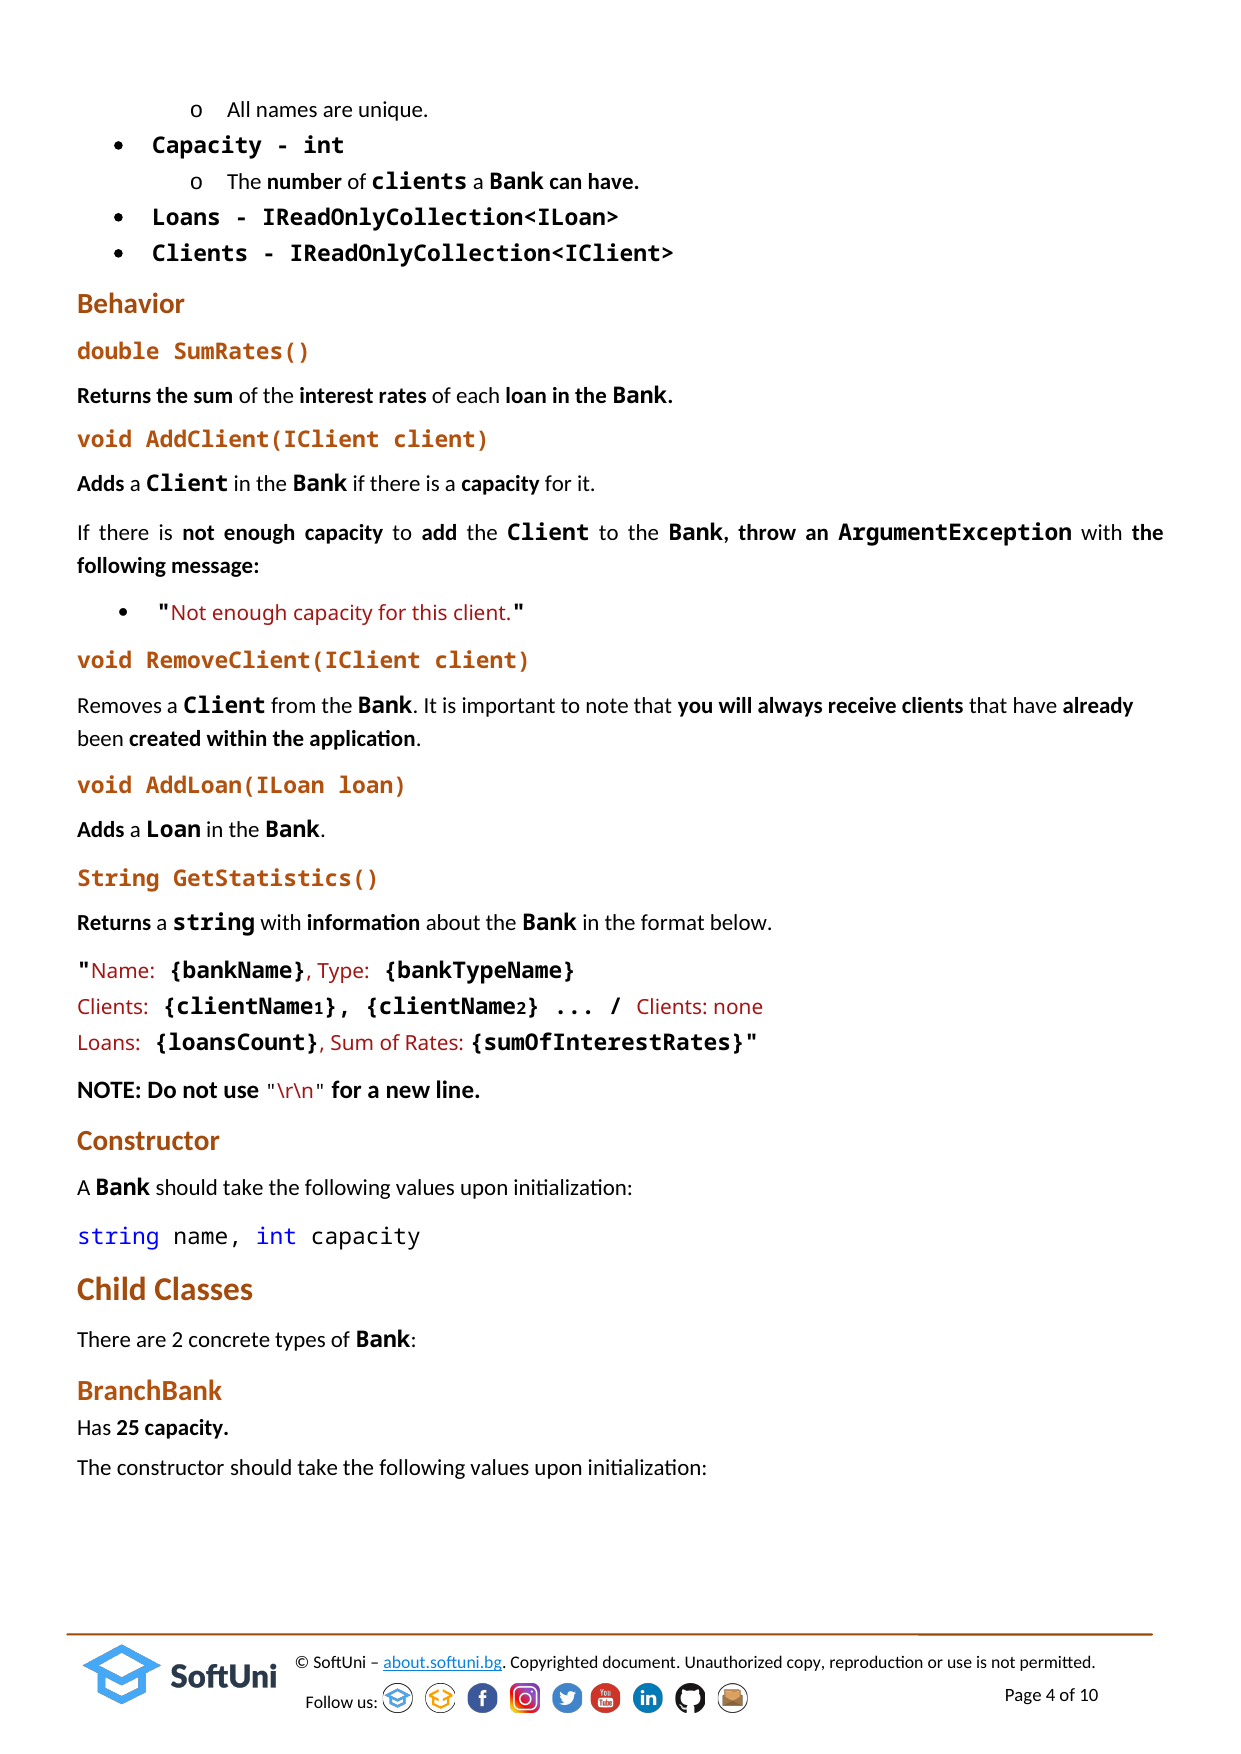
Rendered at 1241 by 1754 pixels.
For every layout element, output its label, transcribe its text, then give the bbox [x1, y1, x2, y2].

subtitle Behavior [77, 285, 1163, 321]
text Adds a Client in the Bank if there is a capacity for it. [77, 467, 1163, 499]
picture [382, 1683, 413, 1713]
text Has 25 capacity. [77, 1413, 1163, 1441]
subtitle Constructor [77, 1122, 1163, 1158]
text Returns a string with information about the Bank in the format below. [77, 906, 1163, 937]
picture [647, 1695, 656, 1705]
picture [633, 1683, 642, 1692]
subtitle void AddLoan(ILoan loan) [77, 769, 1163, 800]
subtitle Returns the sum of the interest rates of each loan in the Bank. [77, 379, 1163, 410]
text If there is not enough capacity to add the Client to the Bank, throw an ArgumentException with the following message: [77, 516, 1163, 579]
picture [552, 1683, 583, 1713]
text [77, 1453, 1163, 1481]
picture [590, 1683, 621, 1713]
subtitle void AddClient(IClient client) [77, 423, 1163, 454]
text "Name: {bankName}, Type: {bankTypeName} Clients: {clientName1}, {clientName2} ... / Clients: none Loans: {loansCount}, Sum of Rates: {sumOfInterestRates}" [77, 954, 1163, 1057]
subtitle void RemoveClient(IClient client) [77, 644, 1163, 676]
text Adds a Loan in the Bank. [77, 813, 1163, 844]
list "Not enough capacity for this client." [119, 596, 1163, 627]
subtitle double SumRates() [77, 334, 1163, 366]
text string name, int capacity [77, 1220, 1163, 1251]
list Capacity - int [114, 129, 1163, 160]
picture [717, 1683, 748, 1713]
list Clients - IReadOnlyCollection<IClient> [114, 237, 1163, 268]
picture [467, 1683, 498, 1713]
text NOTE: Do not use "\r\n" for a new line. [77, 1074, 1163, 1105]
picture [510, 1683, 540, 1713]
text BranchBank [77, 1372, 1163, 1407]
list Loans - IReadOnlyCollection<ILoan> [114, 201, 1163, 232]
list The number of clients а Bank can have. [189, 165, 1163, 196]
text A Bank should take the following values upon initialization: [77, 1171, 1163, 1202]
picture [654, 1683, 663, 1692]
list All names are unique. [189, 95, 1163, 124]
picture [654, 1704, 663, 1713]
text There are 2 concrete types of Bank: [77, 1323, 1163, 1354]
subtitle String GetStatistics() [77, 861, 1163, 893]
picture [76, 1638, 283, 1710]
text Child Classes [77, 1268, 1163, 1309]
picture [425, 1683, 455, 1713]
text Removes a Client from the Bank. It is important to note that you will always receive clients that have already been created within the application. [77, 689, 1163, 752]
picture [633, 1704, 642, 1713]
picture [675, 1683, 705, 1713]
